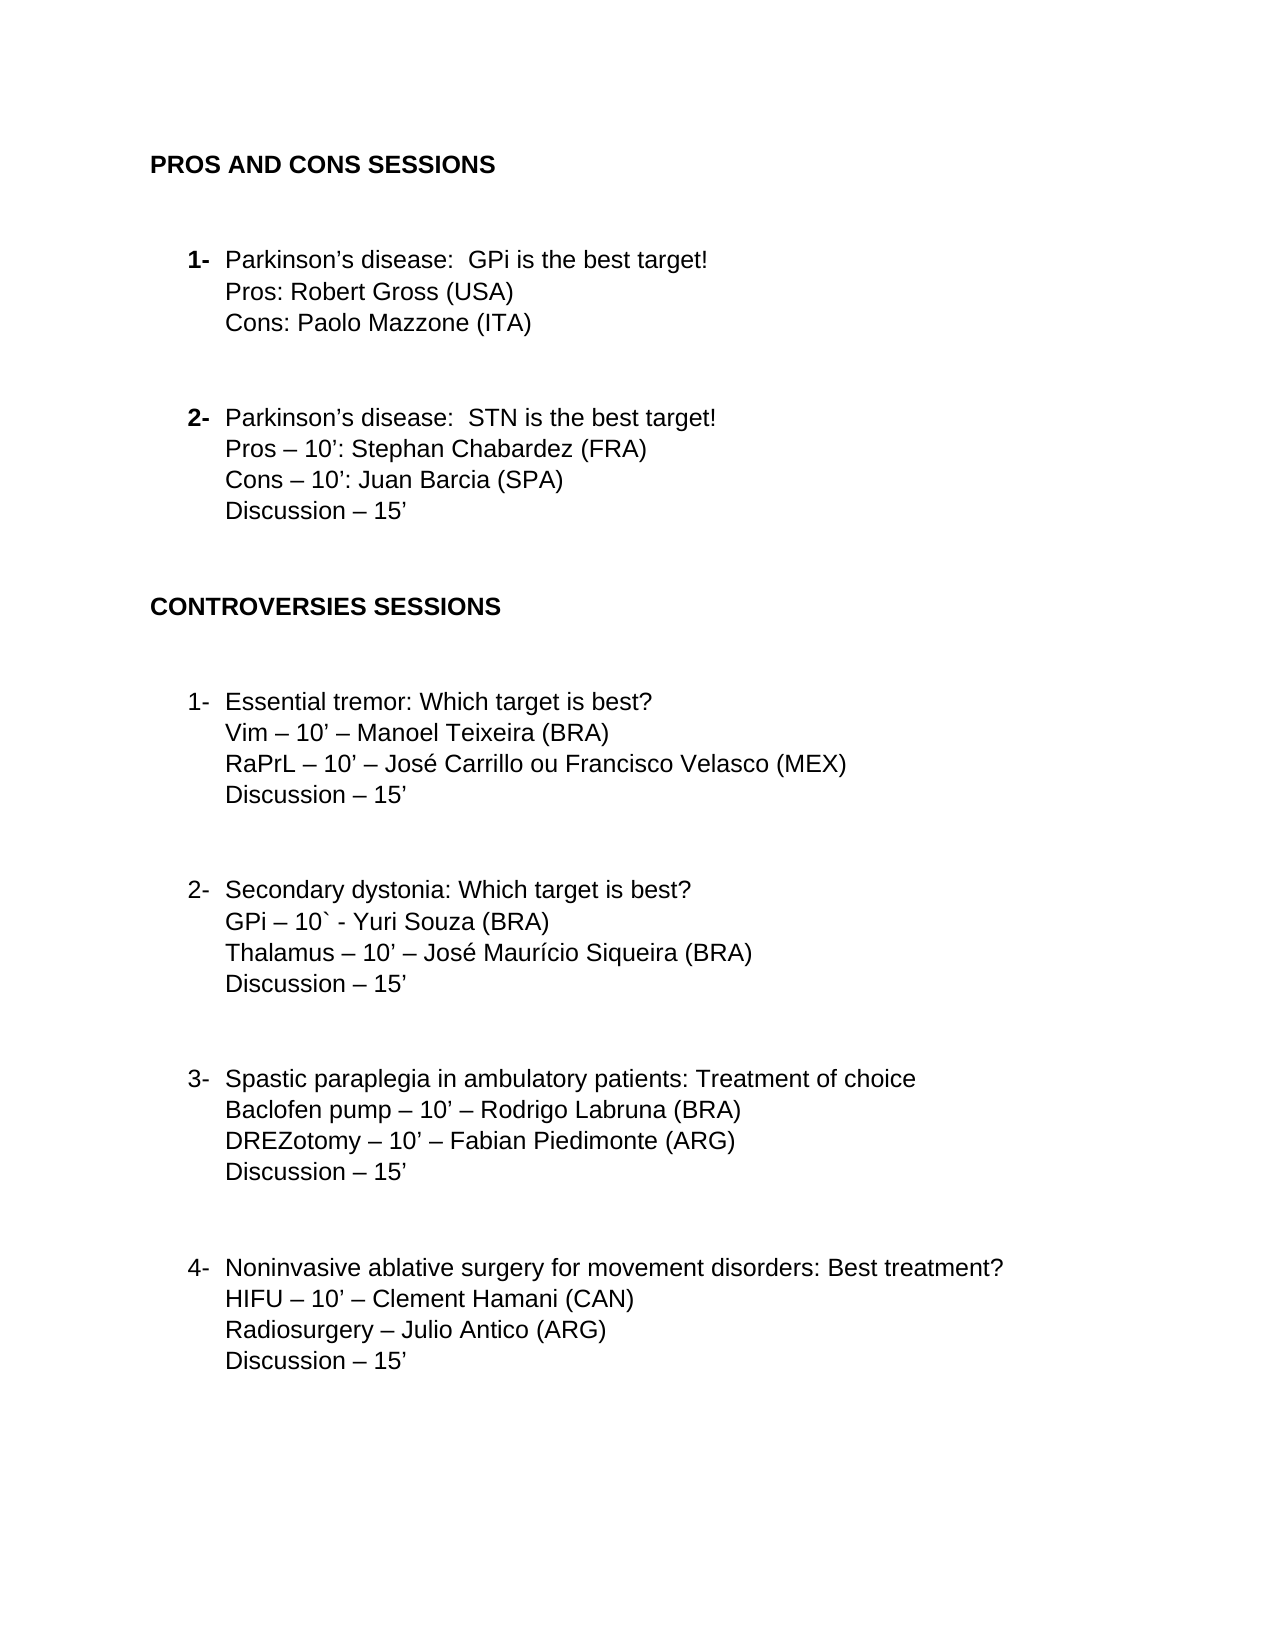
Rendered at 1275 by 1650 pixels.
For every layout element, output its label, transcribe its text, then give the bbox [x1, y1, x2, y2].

list Spastic paraplegia in ambulatory patients: Treatment of choice [187, 1064, 1125, 1093]
text PROS AND CONS SESSIONS [150, 150, 1125, 179]
list Baclofen pump – 10’ – Rodrigo Labruna (BRA) [225, 1095, 1125, 1124]
list Discussion – 15’ [225, 780, 1125, 809]
text CONTROVERSIES SESSIONS [150, 591, 1125, 620]
list Cons – 10’: Juan Barcia (SPA) [225, 465, 1125, 494]
list Discussion – 15’ [225, 968, 1125, 997]
list DREZotomy – 10’ – Fabian Piedimonte (ARG) [225, 1126, 1125, 1155]
list Pros – 10’: Stephan Chabardez (FRA) [225, 434, 1125, 463]
list HIFU – 10’ – Clement Hamani (CAN) [225, 1283, 1125, 1312]
list Discussion – 15’ [225, 1157, 1125, 1186]
list Discussion – 15’ [225, 496, 1125, 525]
list Vim – 10’ – Manoel Teixeira (BRA) [225, 718, 1125, 747]
list RaPrL – 10’ – José Carrillo ou Francisco Velasco (MEX) [225, 749, 1125, 778]
list Noninvasive ablative surgery for movement disorders: Best treatment? [187, 1252, 1125, 1281]
list Radiosurgery – Julio Antico (ARG) [225, 1314, 1125, 1343]
list Discussion – 15’ [225, 1346, 1125, 1374]
list Parkinson’s disease: GPi is the best target! [187, 245, 1125, 274]
list Essential tremor: Which target is best? [187, 687, 1125, 716]
list Thalamus – 10’ – José Maurício Siqueira (BRA) [225, 937, 1125, 966]
list Secondary dystonia: Which target is best? [187, 875, 1125, 904]
list Cons: Paolo Mazzone (ITA) [225, 307, 1125, 336]
list Parkinson’s disease: STN is the best target! [187, 403, 1125, 432]
list GPi – 10` - Yuri Souza (BRA) [225, 906, 1125, 935]
list Pros: Robert Gross (USA) [225, 276, 1125, 305]
